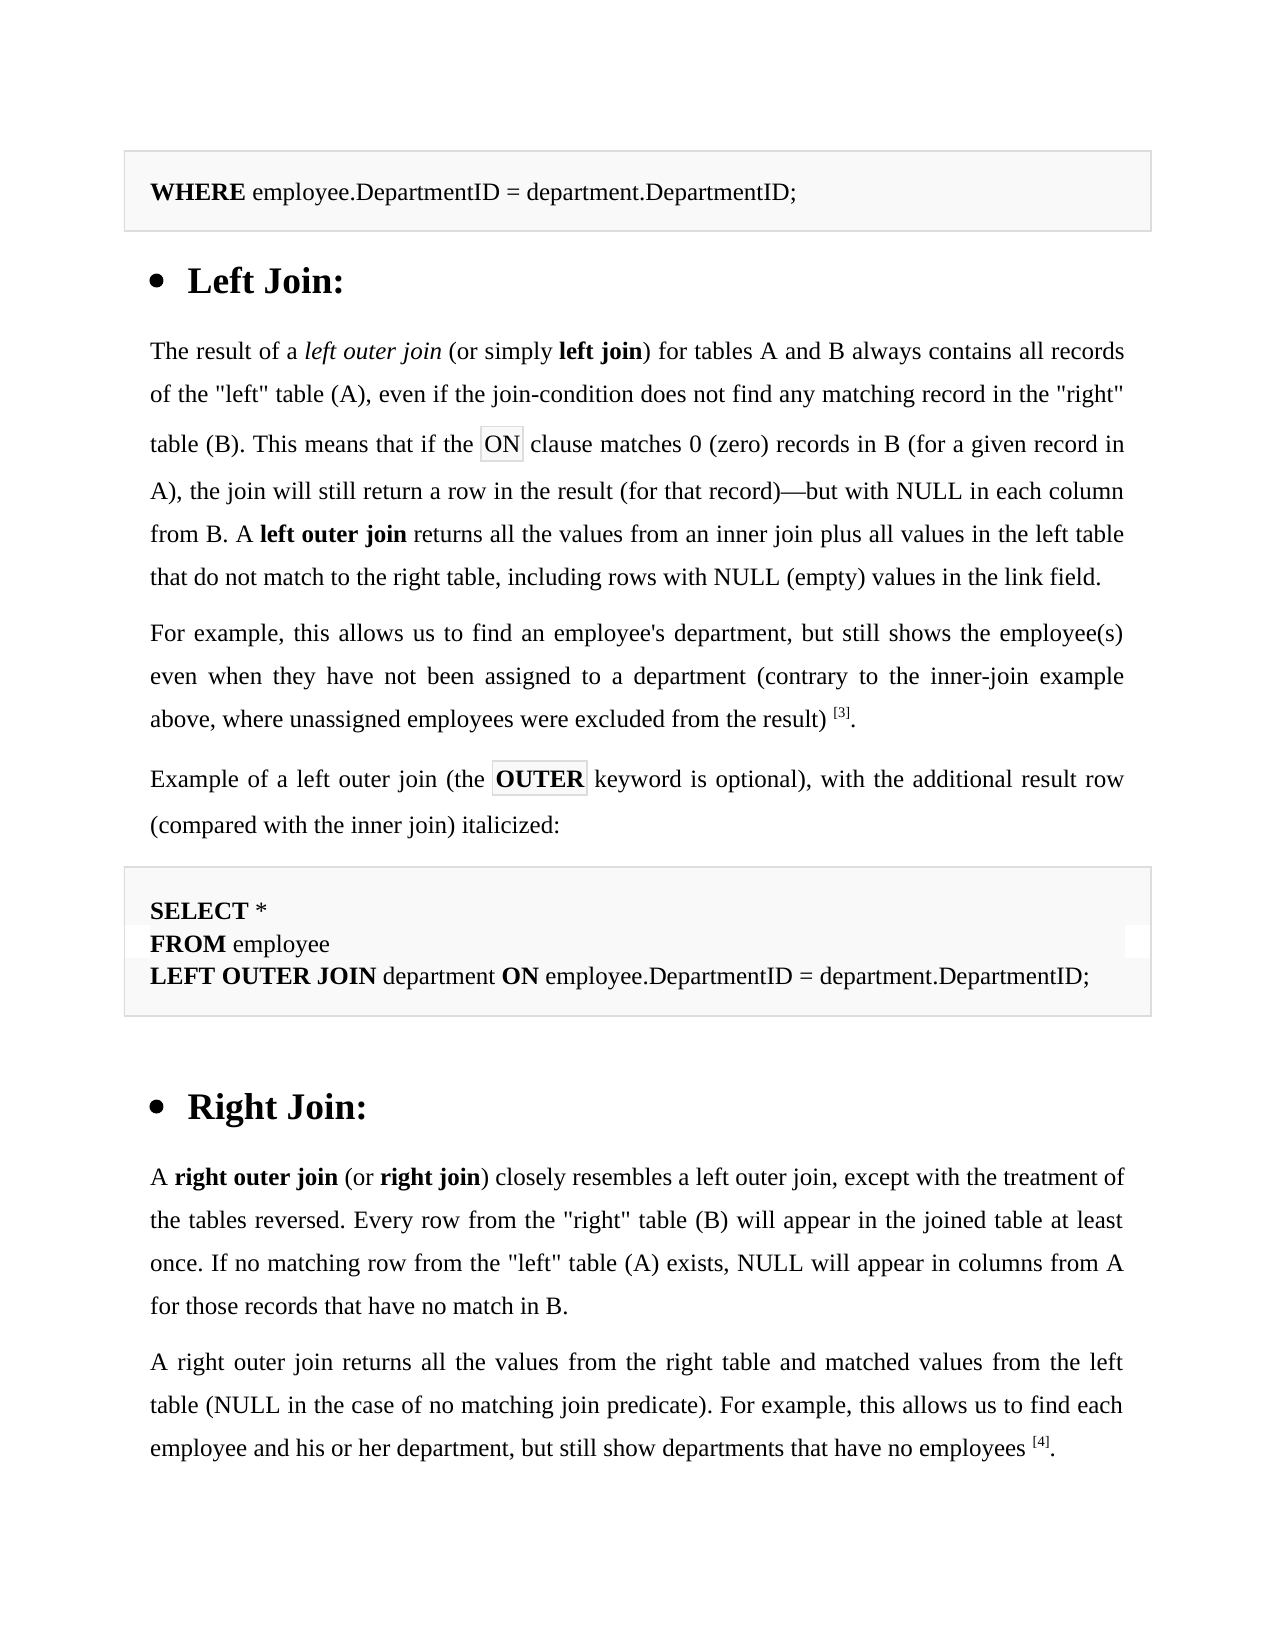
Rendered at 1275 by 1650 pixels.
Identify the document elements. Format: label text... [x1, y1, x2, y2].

text SELECT * [125, 868, 1150, 925]
text The result of a left outer join (or simply left join) for tables A and B always contains all records of the "left" table (A), even if the join-condition does not find any matching record in the "right" table (B). This means that if the ON clause matches 0 (zero) records in B (for a given record in A), the join will still return a row in the result (for that record)—but with NULL in each column from B. A left outer join returns all the values from an inner join plus all values in the left table that do not match to the right table, including rows with NULL (empty) values in the link field. [150, 336, 1125, 591]
list Left Join: [150, 259, 1125, 302]
text For example, this allows us to find an employee's department, but still shows the employee(s) even when they have not been assigned to a department (contrary to the inner-join example above, where unassigned employees were excluded from the result) [3]. [150, 618, 1125, 733]
text LEFT OUTER JOIN department ON employee.DepartmentID = department.DepartmentID; [125, 931, 1150, 1015]
list Right Join: [150, 1085, 1125, 1128]
text WHERE employee.DepartmentID = department.DepartmentID; [125, 152, 1150, 230]
text A right outer join (or right join) closely resembles a left outer join, except with the treatment of the tables reversed. Every row from the "right" table (B) will appear in the joined table at least once. If no matching row from the "left" table (A) exists, NULL will appear in columns from A for those records that have no match in B. [150, 1162, 1125, 1320]
text Example of a left outer join (the OUTER keyword is optional), with the additional result row (compared with the inner join) italicized: [150, 760, 1125, 839]
text A right outer join returns all the values from the right table and matched values from the left table (NULL in the case of no matching join predicate). For example, this allows us to find each employee and his or her department, but still show departments that have no employees [4]. [150, 1347, 1125, 1462]
